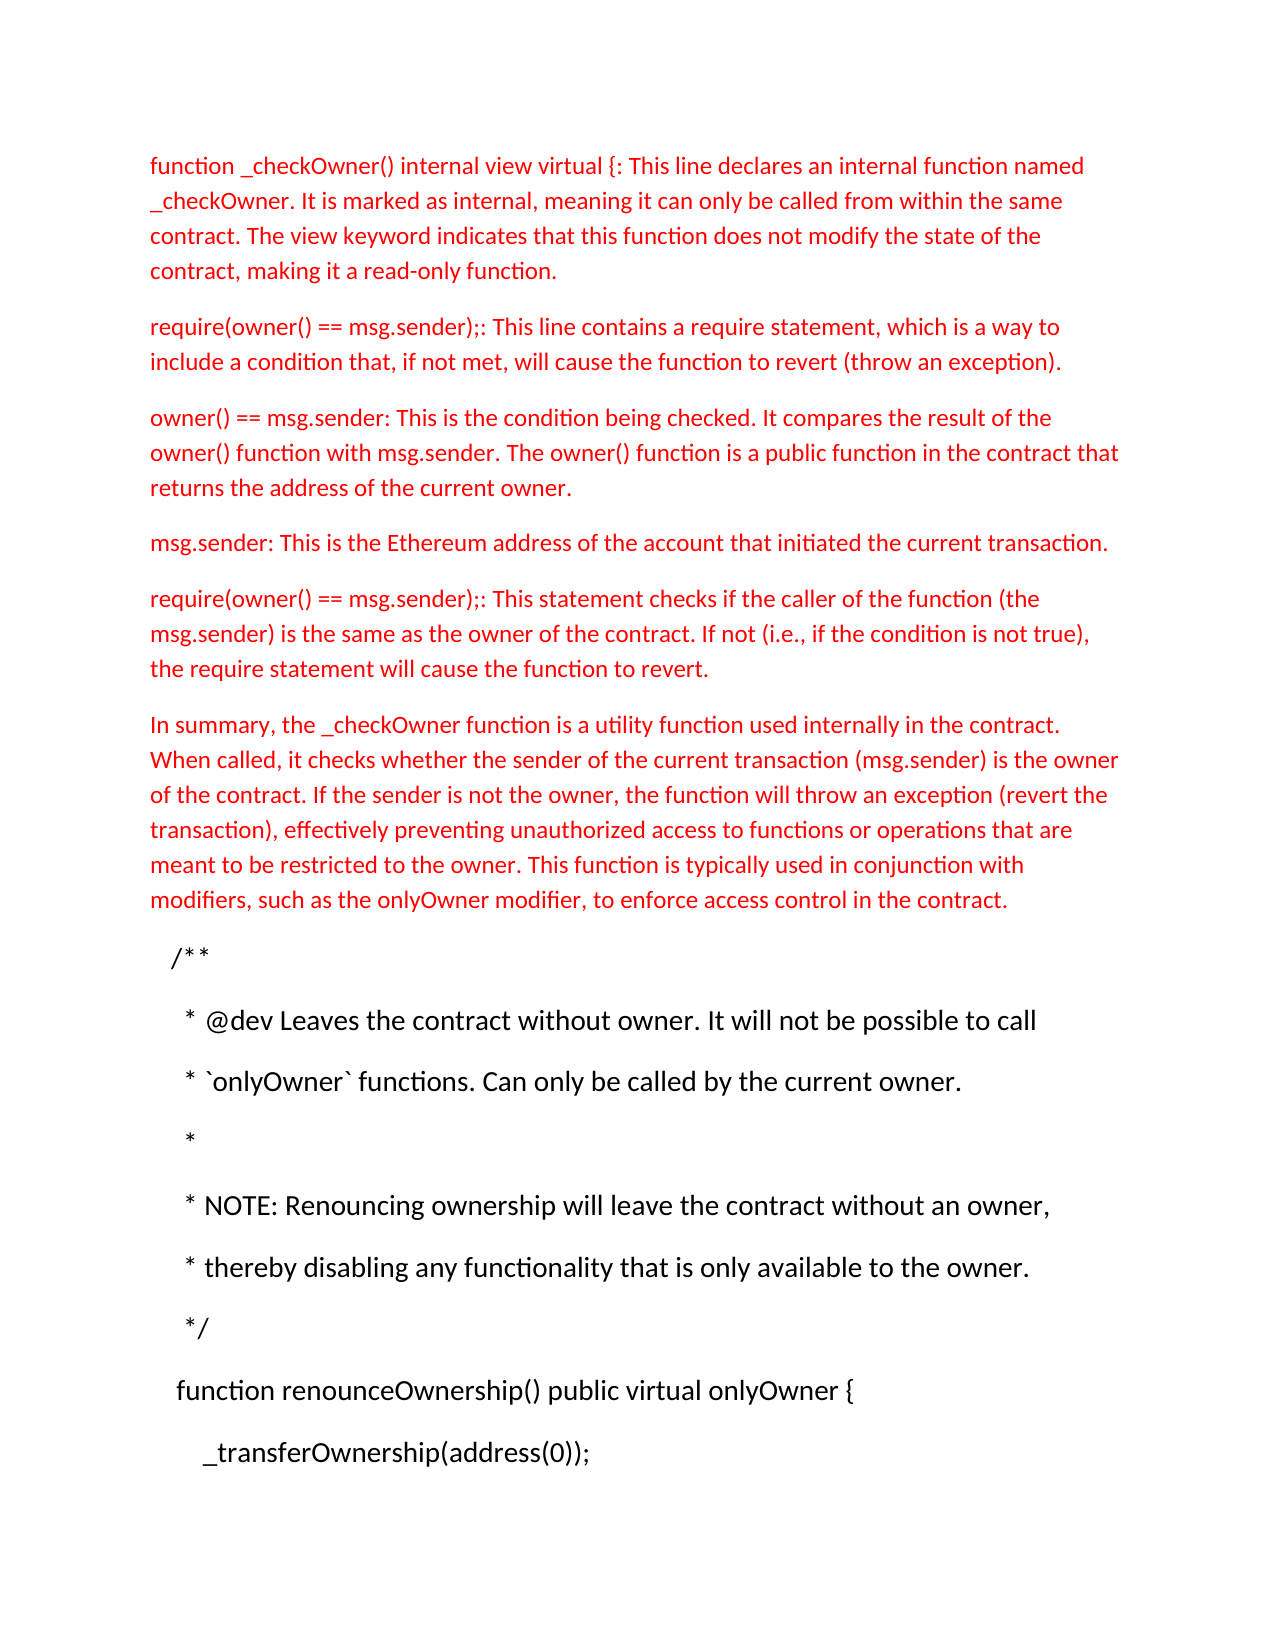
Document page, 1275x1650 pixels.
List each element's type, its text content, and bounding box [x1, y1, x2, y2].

text * @dev Leaves the contract without owner. It will not be possible to call [150, 1002, 1125, 1037]
text require(owner() == msg.sender);: This statement checks if the caller of the function (the msg.sender) is the same as the owner of the contract. If not (i.e., if the condition is not true), the require statement will cause the function to revert. [150, 583, 1125, 684]
text * `onlyOwner` functions. Can only be called by the current owner. [150, 1063, 1125, 1099]
text In summary, the _checkOwner function is a utility function used internally in the contract. When called, it checks whether the sender of the current transaction (msg.sender) is the owner of the contract. If the sender is not the owner, the function will throw an exception (revert the transaction), effectively preventing unauthorized access to functions or operations that are meant to be restricted to the owner. This function is typically used in conjunction with modifiers, such as the onlyOwner modifier, to enforce access control in the contract. [150, 709, 1125, 915]
text _transferOwnership(address(0)); [150, 1434, 1125, 1470]
text owner() == msg.sender: This is the condition being checked. It compares the result of the owner() function with msg.sender. The owner() function is a public function in the contract that returns the address of the current owner. [150, 402, 1125, 502]
text require(owner() == msg.sender);: This line contains a require statement, which is a way to include a condition that, if not met, will cause the function to revert (throw an exception). [150, 311, 1125, 376]
text function renounceOwnership() public virtual onlyOwner { [150, 1372, 1125, 1408]
text msg.sender: This is the Ethereum address of the account that initiated the current transaction. [150, 527, 1125, 558]
text * thereby disabling any functionality that is only available to the owner. [150, 1249, 1125, 1284]
text function _checkOwner() internal view virtual {: This line declares an internal function named _checkOwner. It is marked as internal, meaning it can only be called from within the same contract. The view keyword indicates that this function does not modify the state of the contract, making it a read-only function. [150, 150, 1125, 286]
text */ [150, 1311, 1125, 1346]
text /** [150, 940, 1125, 976]
text * NOTE: Renouncing ownership will leave the contract without an owner, [150, 1187, 1125, 1223]
text * [150, 1125, 1125, 1161]
